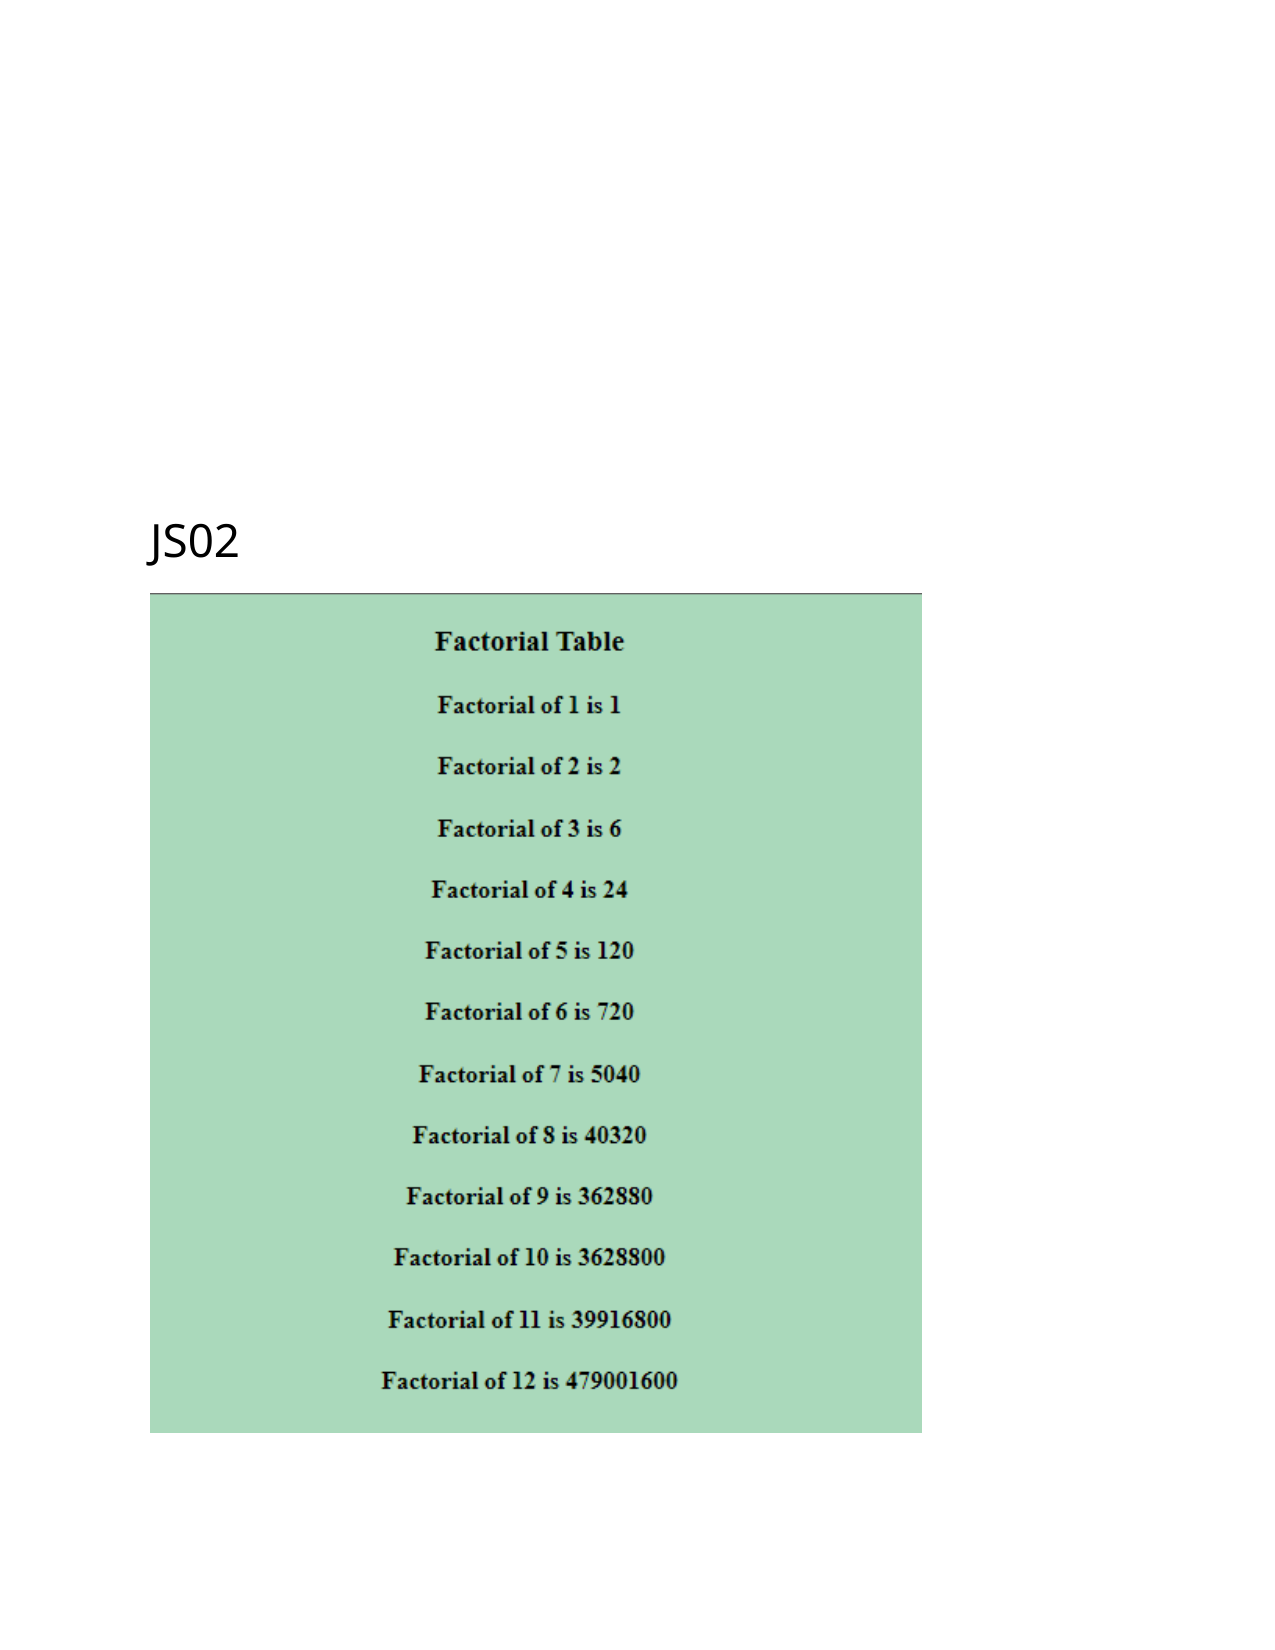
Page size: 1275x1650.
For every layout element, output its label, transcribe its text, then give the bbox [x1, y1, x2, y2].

picture [150, 593, 922, 1433]
text JS02 [150, 509, 1125, 571]
